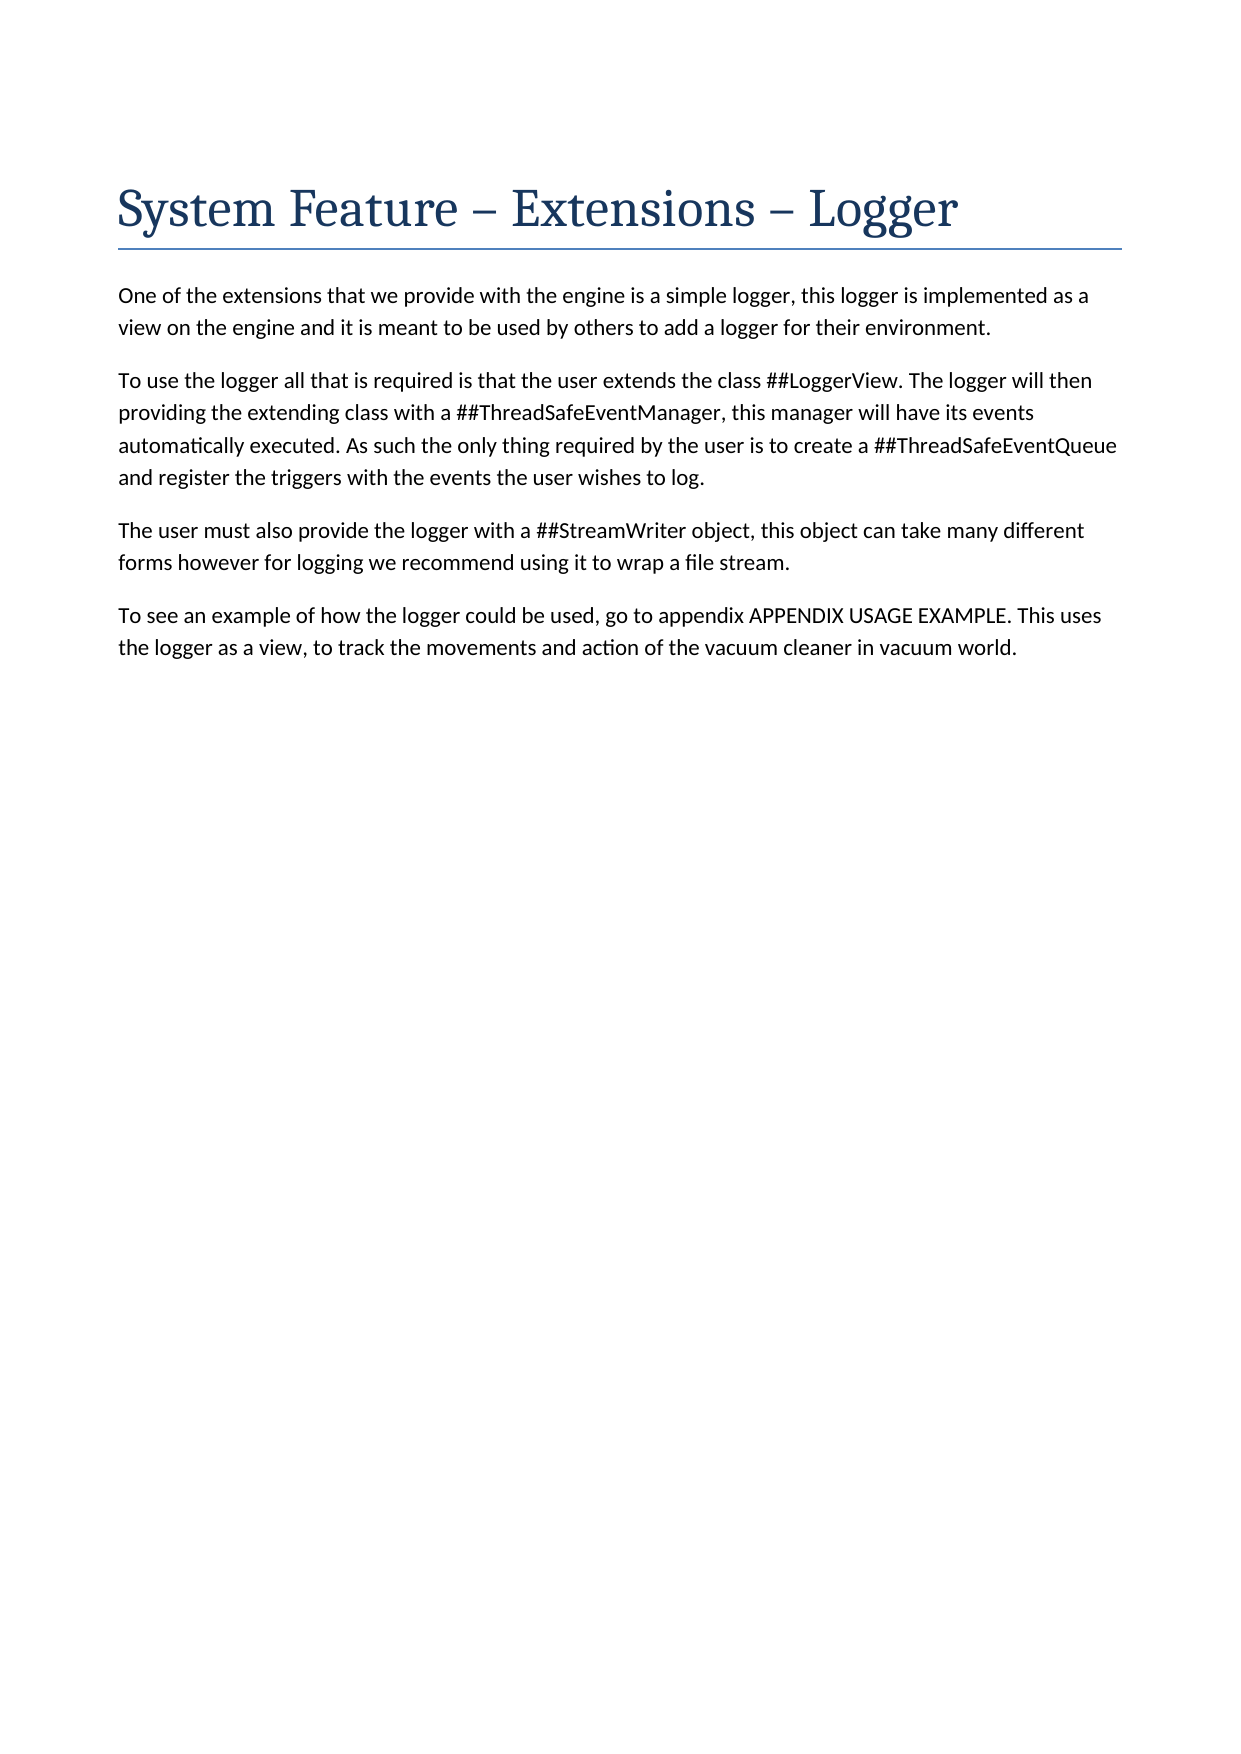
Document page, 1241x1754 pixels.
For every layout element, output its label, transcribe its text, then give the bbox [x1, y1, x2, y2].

text To use the logger all that is required is that the user extends the class ##LoggerView. The logger will then providing the extending class with a ##ThreadSafeEventManager, this manager will have its events automatically executed. As such the only thing required by the user is to create a ##ThreadSafeEventQueue and register the triggers with the events the user wishes to log. [118, 366, 1122, 491]
title System Feature – Extensions – Logger [118, 177, 1122, 248]
text To see an example of how the logger could be used, go to appendix APPENDIX USAGE EXAMPLE. This uses the logger as a view, to track the movements and action of the vacuum cleaner in vacuum world. [118, 601, 1122, 661]
text The user must also provide the logger with a ##StreamWriter object, this object can take many different forms however for logging we recommend using it to wrap a file stream. [118, 516, 1122, 576]
text One of the extensions that we provide with the engine is a simple logger, this logger is implemented as a view on the engine and it is meant to be used by others to add a logger for their environment. [118, 281, 1122, 341]
